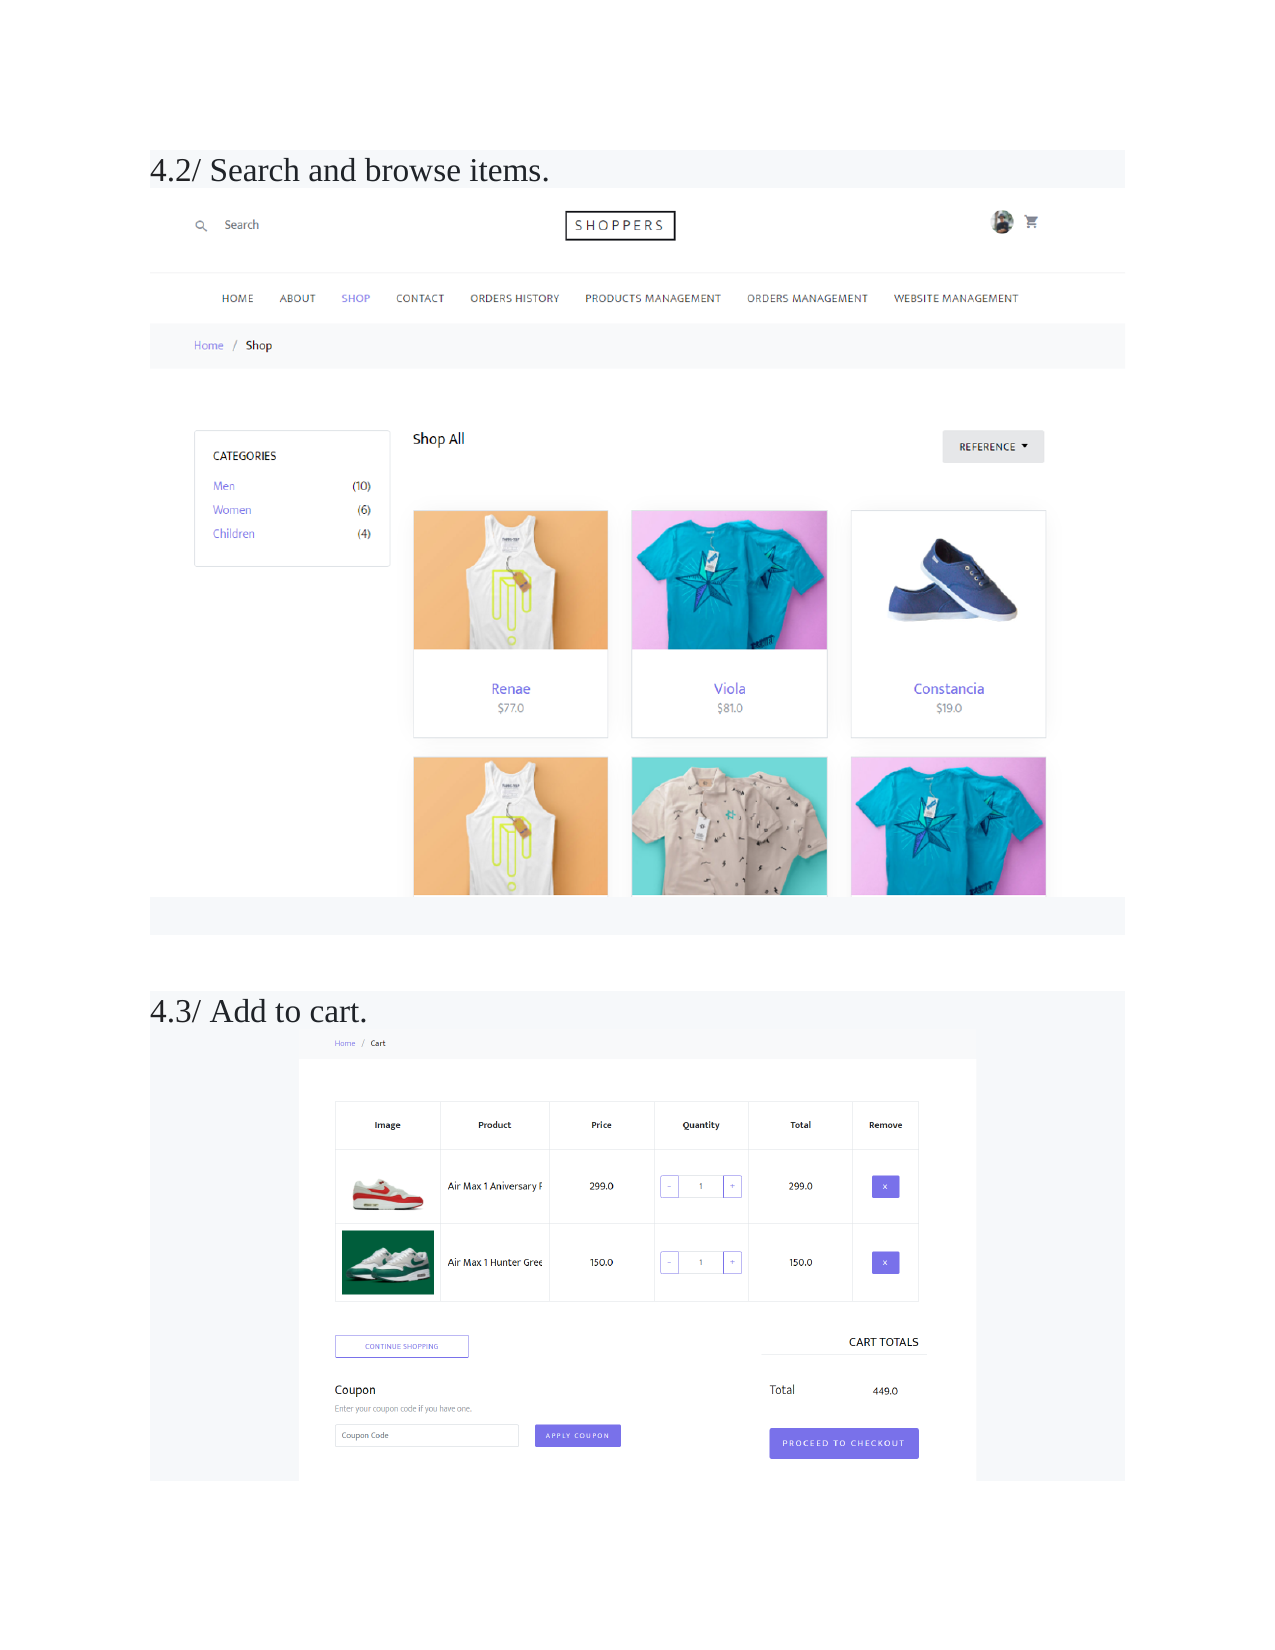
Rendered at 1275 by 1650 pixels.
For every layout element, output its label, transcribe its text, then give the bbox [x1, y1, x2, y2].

text 4.3/ Add to cart. [150, 991, 1125, 1029]
picture [150, 188, 1125, 897]
text 4.2/ Search and browse items. [150, 150, 1125, 188]
picture [298, 1029, 977, 1481]
